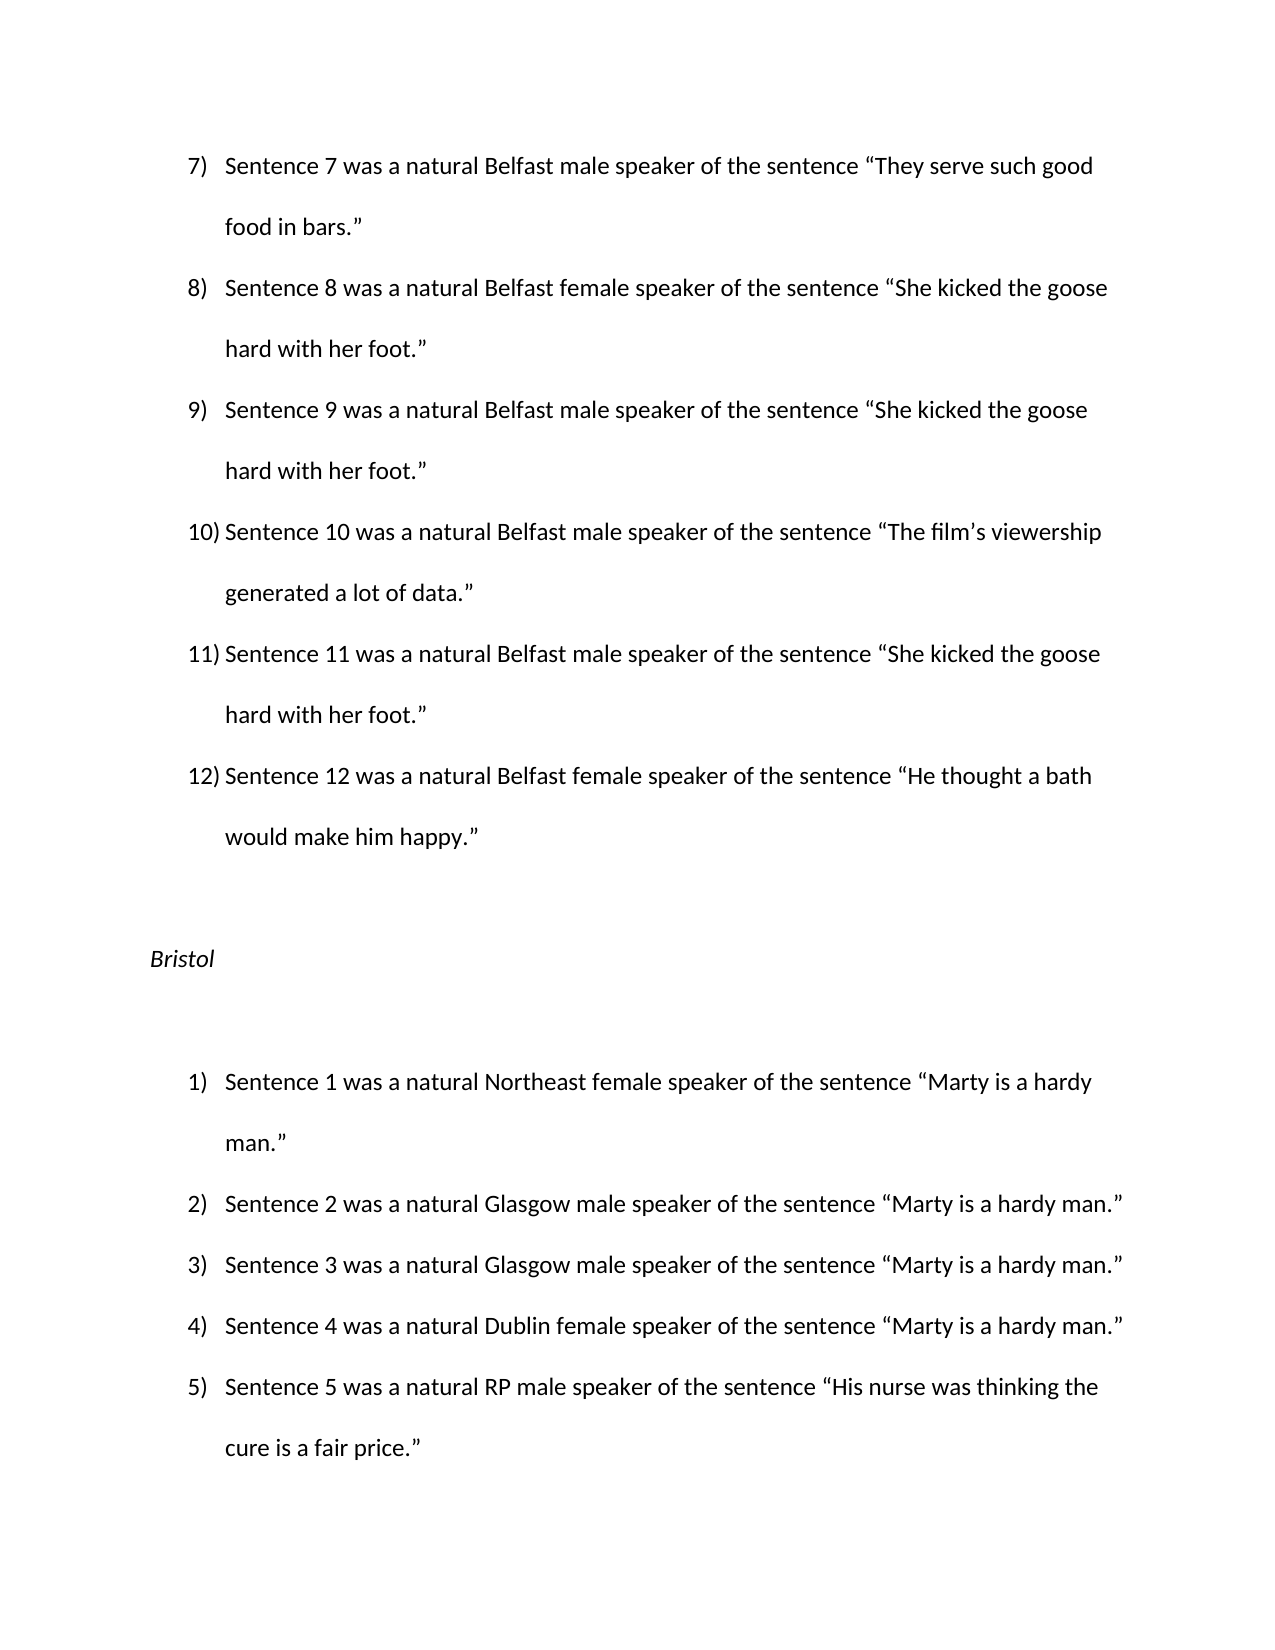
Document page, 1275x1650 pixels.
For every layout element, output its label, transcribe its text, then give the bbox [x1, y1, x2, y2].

list Sentence 1 was a natural Northeast female speaker of the sentence “Marty is a hardy man.” [187, 1066, 1125, 1157]
list Sentence 11 was a natural Belfast male speaker of the sentence “She kicked the goose hard with her foot.” [187, 638, 1125, 730]
list Sentence 9 was a natural Belfast male speaker of the sentence “She kicked the goose hard with her foot.” [187, 394, 1125, 486]
list Sentence 4 was a natural Dublin female speaker of the sentence “Marty is a hardy man.” [187, 1310, 1125, 1340]
list Sentence 10 was a natural Belfast male speaker of the sentence “The film’s viewership generated a lot of data.” [187, 516, 1125, 608]
list Sentence 8 was a natural Belfast female speaker of the sentence “She kicked the goose hard with her foot.” [187, 272, 1125, 364]
list Sentence 3 was a natural Glasgow male speaker of the sentence “Marty is a hardy man.” [187, 1249, 1125, 1279]
list Sentence 12 was a natural Belfast female speaker of the sentence “He thought a bath would make him happy.” [187, 760, 1125, 852]
text Bristol [150, 943, 1125, 974]
list Sentence 5 was a natural RP male speaker of the sentence “His nurse was thinking the cure is a fair price.” [187, 1371, 1125, 1462]
list Sentence 2 was a natural Glasgow male speaker of the sentence “Marty is a hardy man.” [187, 1188, 1125, 1218]
list Sentence 7 was a natural Belfast male speaker of the sentence “They serve such good food in bars.” [187, 150, 1125, 242]
